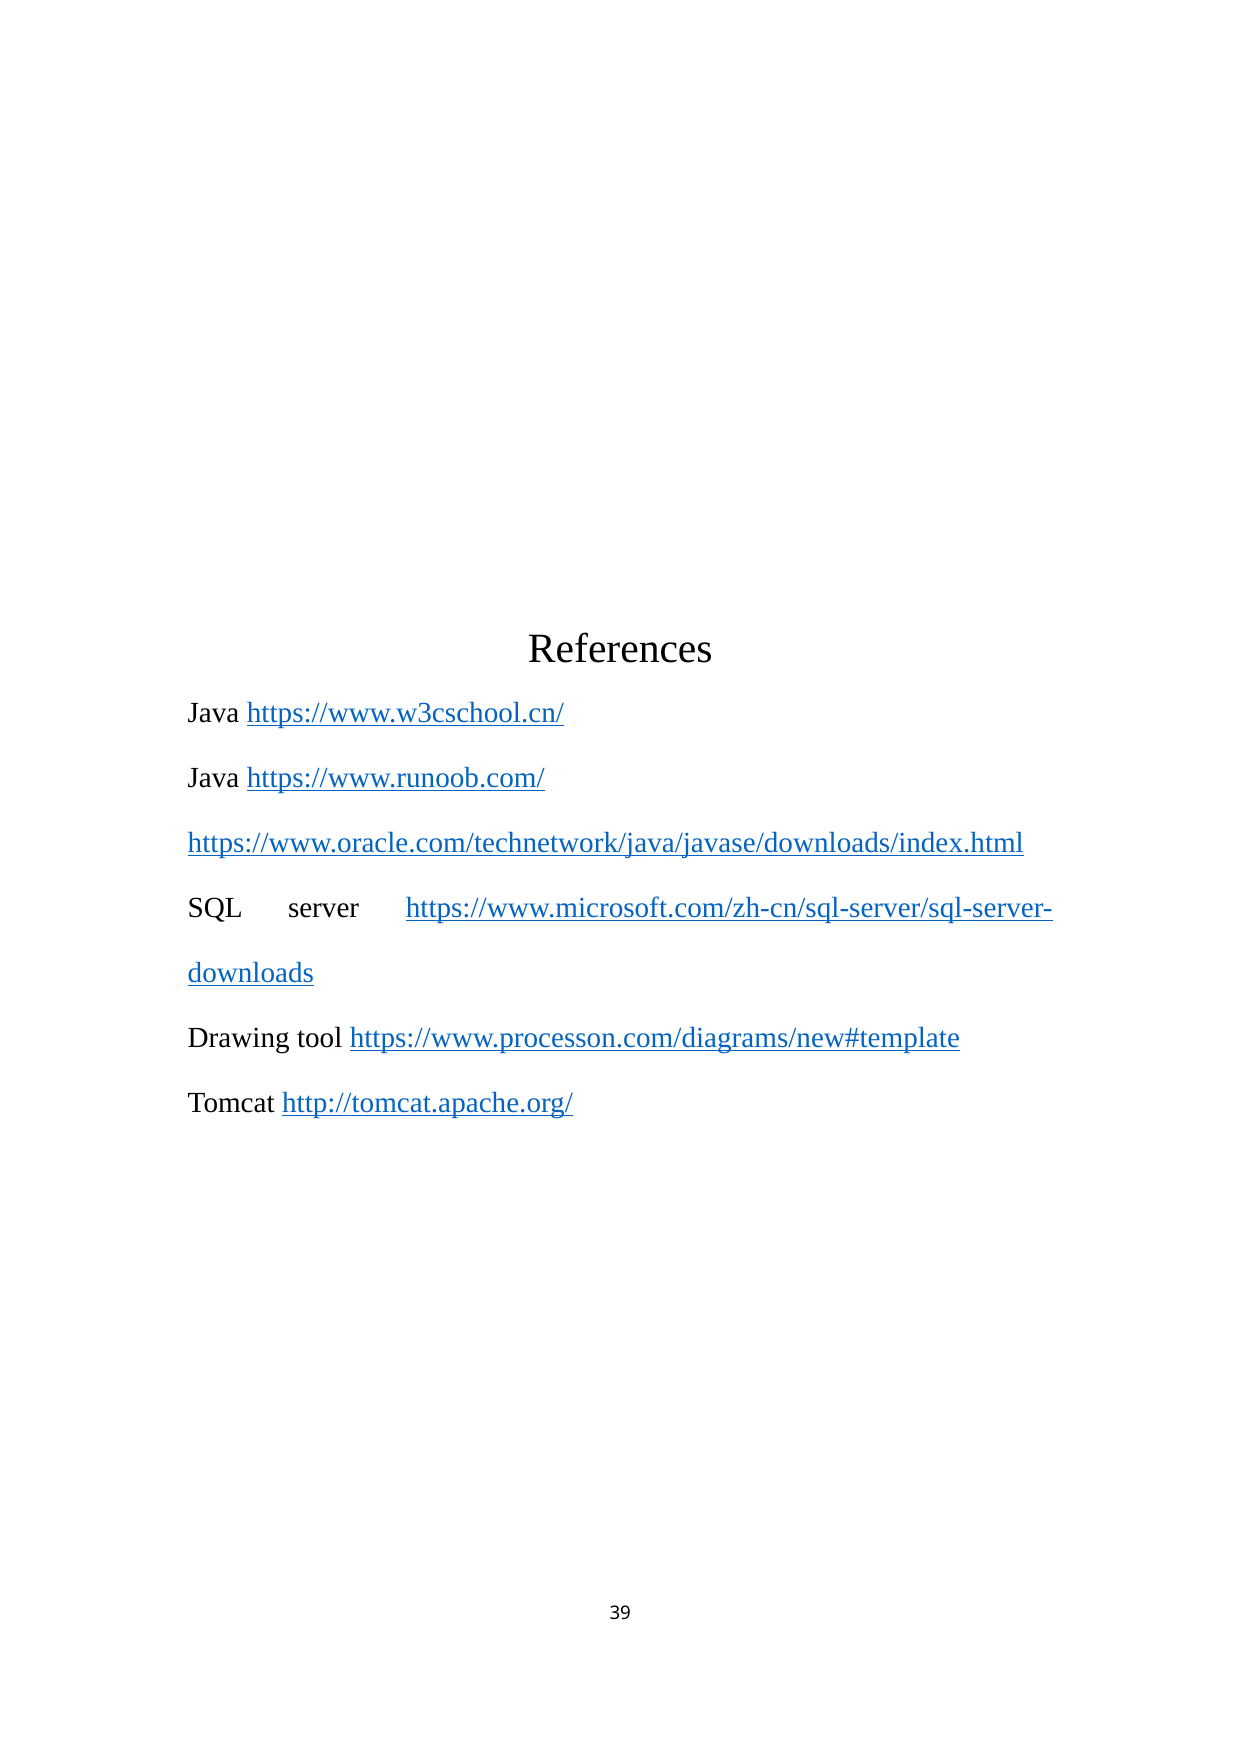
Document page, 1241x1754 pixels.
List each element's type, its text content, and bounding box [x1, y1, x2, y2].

text References [187, 615, 1053, 680]
text Java https://www.runoob.com/ [187, 745, 1053, 810]
text Drawing tool https://www.processon.com/diagrams/new#template [187, 1005, 1053, 1070]
text SQL server https://www.microsoft.com/zh-cn/sql-server/sql-server-downloads [187, 875, 1053, 1005]
text Tomcat http://tomcat.apache.org/ [187, 1070, 1053, 1135]
text https://www.oracle.com/technetwork/java/javase/downloads/index.html [187, 810, 1053, 875]
text Java https://www.w3cschool.cn/ [187, 680, 1053, 745]
